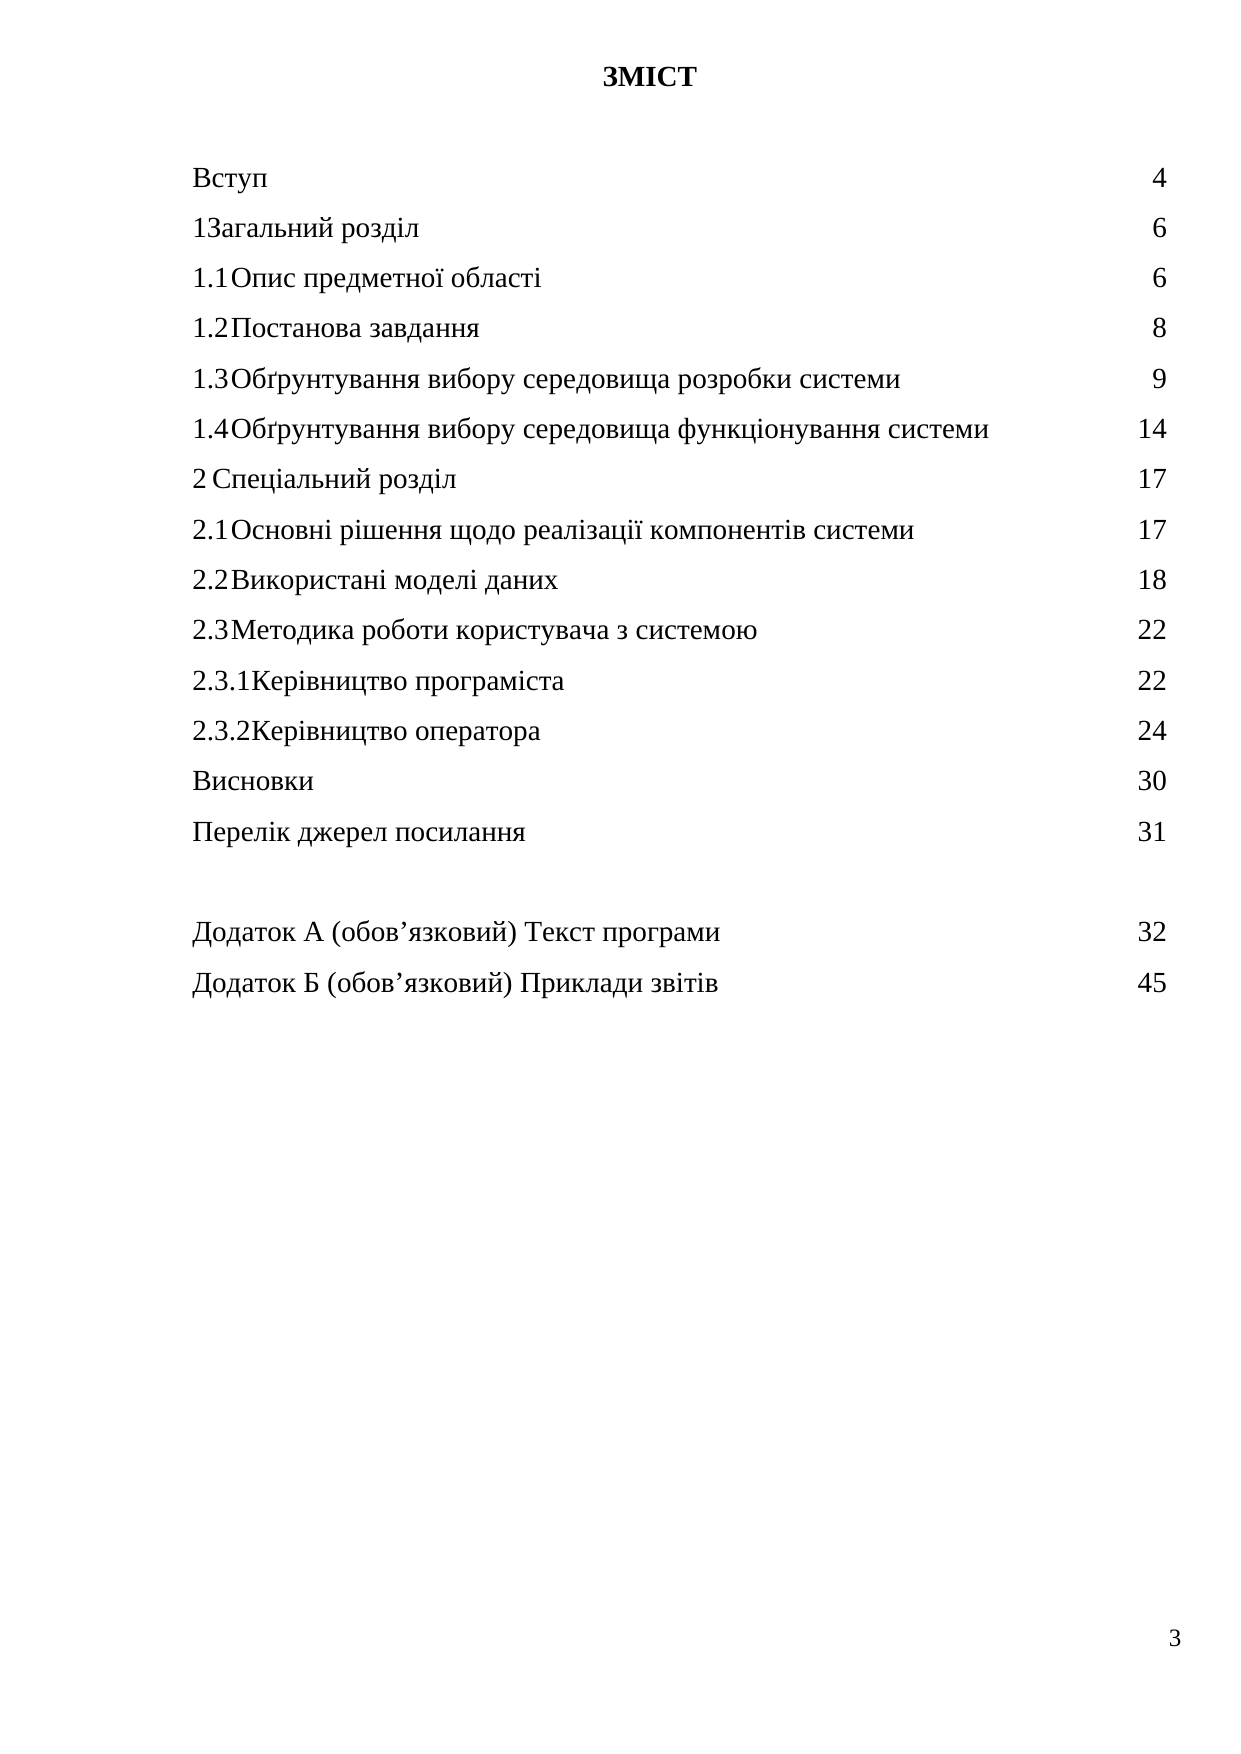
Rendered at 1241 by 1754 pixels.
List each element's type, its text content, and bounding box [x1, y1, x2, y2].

list Обґрунтування вибору середовища розробки системи 9 [118, 361, 1166, 394]
text ЗМІСТ [118, 59, 1181, 93]
text Додаток Б (обов’язковий) Приклади звітів 45 [118, 965, 1166, 998]
list Спеціальний розділ 17 [118, 462, 1166, 495]
text 1Загальний розділ 6 [192, 210, 1166, 243]
list Постанова завдання 8 [118, 311, 1166, 344]
text Висновки 30 [118, 763, 1166, 797]
text Додаток А (обов’язковий) Текст програми 32 [118, 914, 1166, 948]
list Обґрунтування вибору середовища функціонування системи 14 [118, 411, 1166, 445]
list Методика роботи користувача з системою 22 [118, 612, 1166, 646]
list Керівництво програміста 22 [118, 663, 1166, 696]
list Опис предметної області 6 [118, 260, 1166, 294]
list Використані моделі даних 18 [118, 562, 1166, 596]
text Перелік джерел посилання 31 [118, 814, 1166, 898]
list Керівництво оператора 24 [118, 713, 1166, 747]
list Основні рішення щодо реалізації компонентів системи 17 [118, 512, 1166, 545]
text Вступ 4 [118, 160, 1166, 193]
